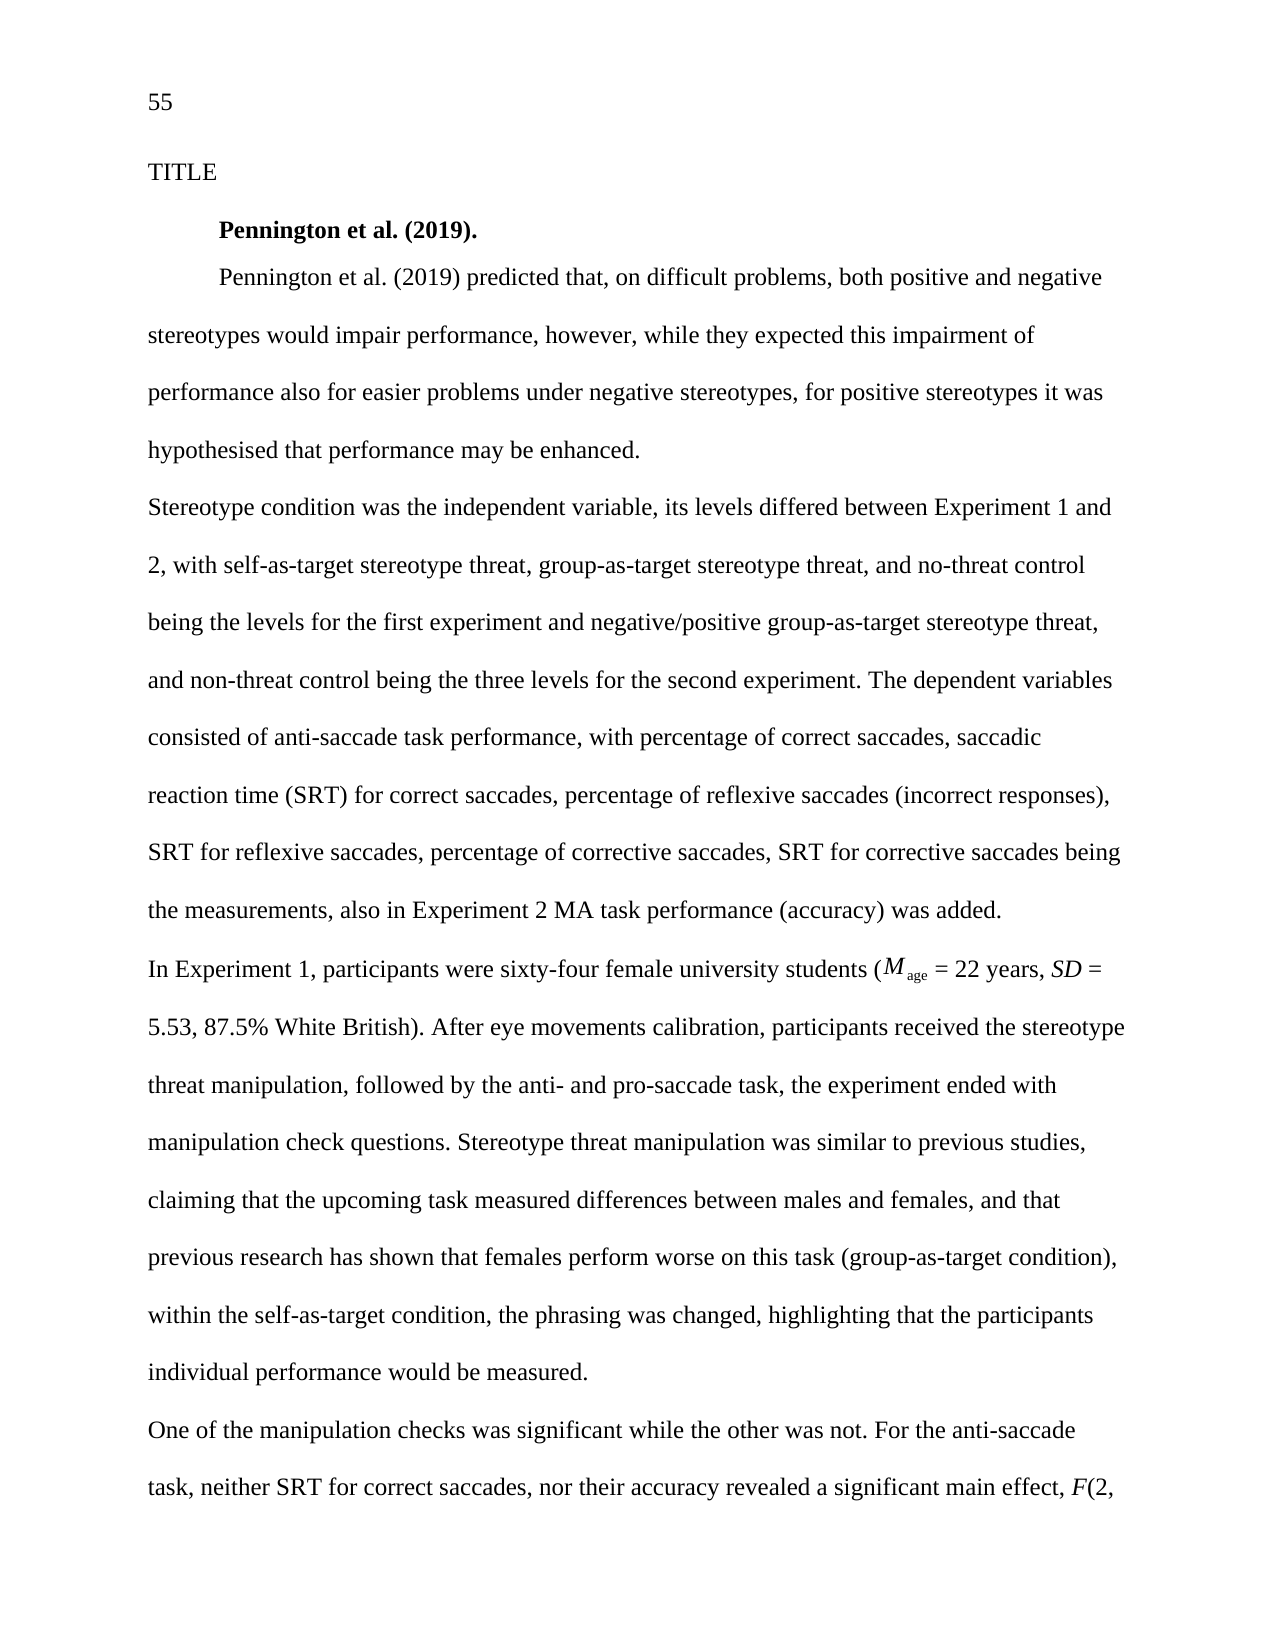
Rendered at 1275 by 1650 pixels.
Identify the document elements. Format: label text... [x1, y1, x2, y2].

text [148, 262, 1127, 1501]
subtitle Pennington et al. (2019). [148, 215, 1127, 244]
